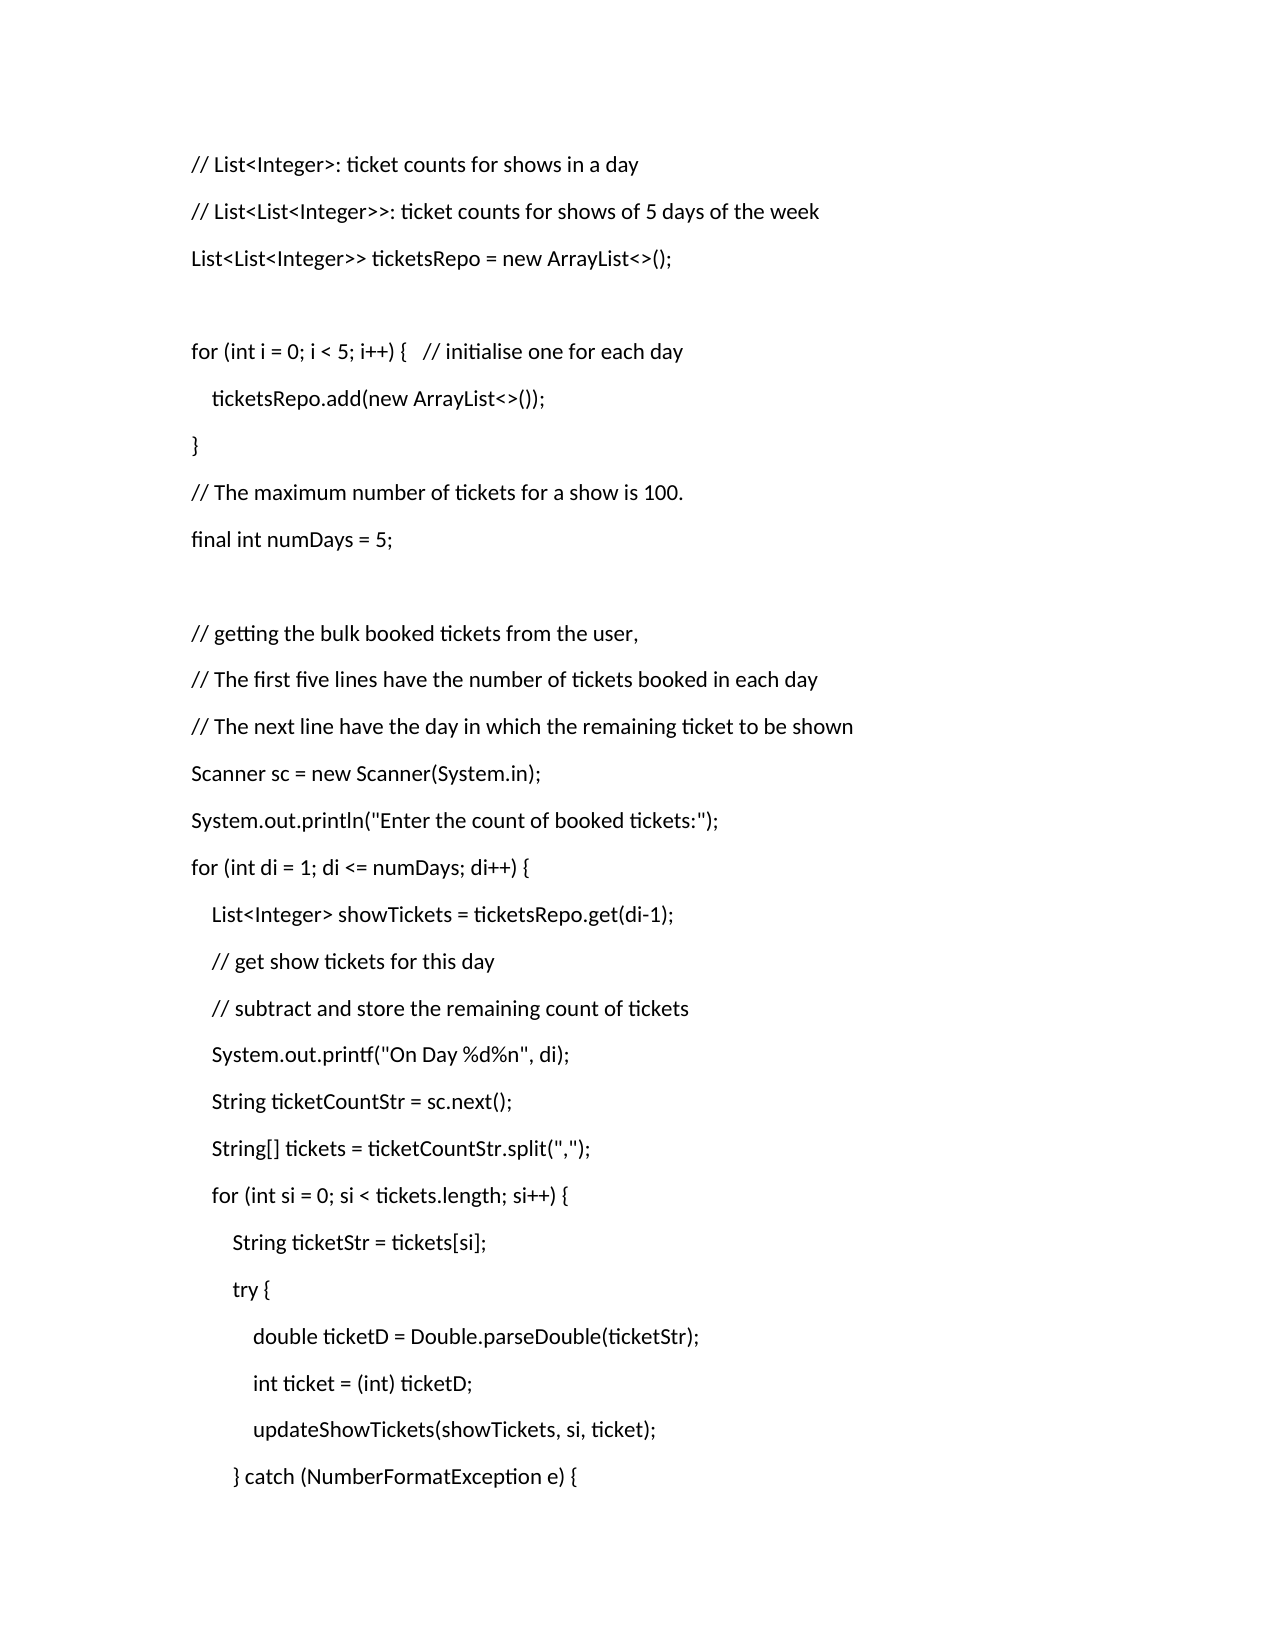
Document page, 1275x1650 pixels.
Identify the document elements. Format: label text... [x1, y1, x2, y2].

text for (int di = 1; di <= numDays; di++) { [150, 853, 1172, 881]
text // The next line have the day in which the remaining ticket to be shown [150, 712, 1172, 741]
text int ticket = (int) ticketD; [150, 1369, 1172, 1397]
text } catch (NumberFormatException e) { [150, 1462, 1172, 1491]
text final int numDays = 5; [150, 525, 1172, 553]
text List<Integer> showTickets = ticketsRepo.get(di-1); [150, 900, 1172, 928]
text } [150, 431, 1172, 459]
text // The maximum number of tickets for a show is 100. [150, 478, 1172, 506]
text // List<List<Integer>>: ticket counts for shows of 5 days of the week [150, 197, 1172, 225]
text // getting the bulk booked tickets from the user, [150, 619, 1172, 647]
text // subtract and store the remaining count of tickets [150, 994, 1172, 1022]
text List<List<Integer>> ticketsRepo = new ArrayList<>(); [150, 244, 1172, 272]
text System.out.println("Enter the count of booked tickets:"); [150, 806, 1172, 834]
text // get show tickets for this day [150, 947, 1172, 975]
text Scanner sc = new Scanner(System.in); [150, 759, 1172, 787]
text for (int i = 0; i < 5; i++) { // initialise one for each day [150, 337, 1172, 366]
text String[] tickets = ticketCountStr.split(","); [150, 1134, 1172, 1162]
text // The first five lines have the number of tickets booked in each day [150, 666, 1172, 694]
text try { [150, 1275, 1172, 1303]
text updateShowTickets(showTickets, si, ticket); [150, 1416, 1172, 1444]
text String ticketCountStr = sc.next(); [150, 1087, 1172, 1116]
text ticketsRepo.add(new ArrayList<>()); [150, 384, 1172, 412]
text System.out.printf("On Day %d%n", di); [150, 1041, 1172, 1069]
text for (int si = 0; si < tickets.length; si++) { [150, 1181, 1172, 1209]
text double ticketD = Double.parseDouble(ticketStr); [150, 1322, 1172, 1350]
text // List<Integer>: ticket counts for shows in a day [150, 150, 1172, 178]
text String ticketStr = tickets[si]; [150, 1228, 1172, 1256]
